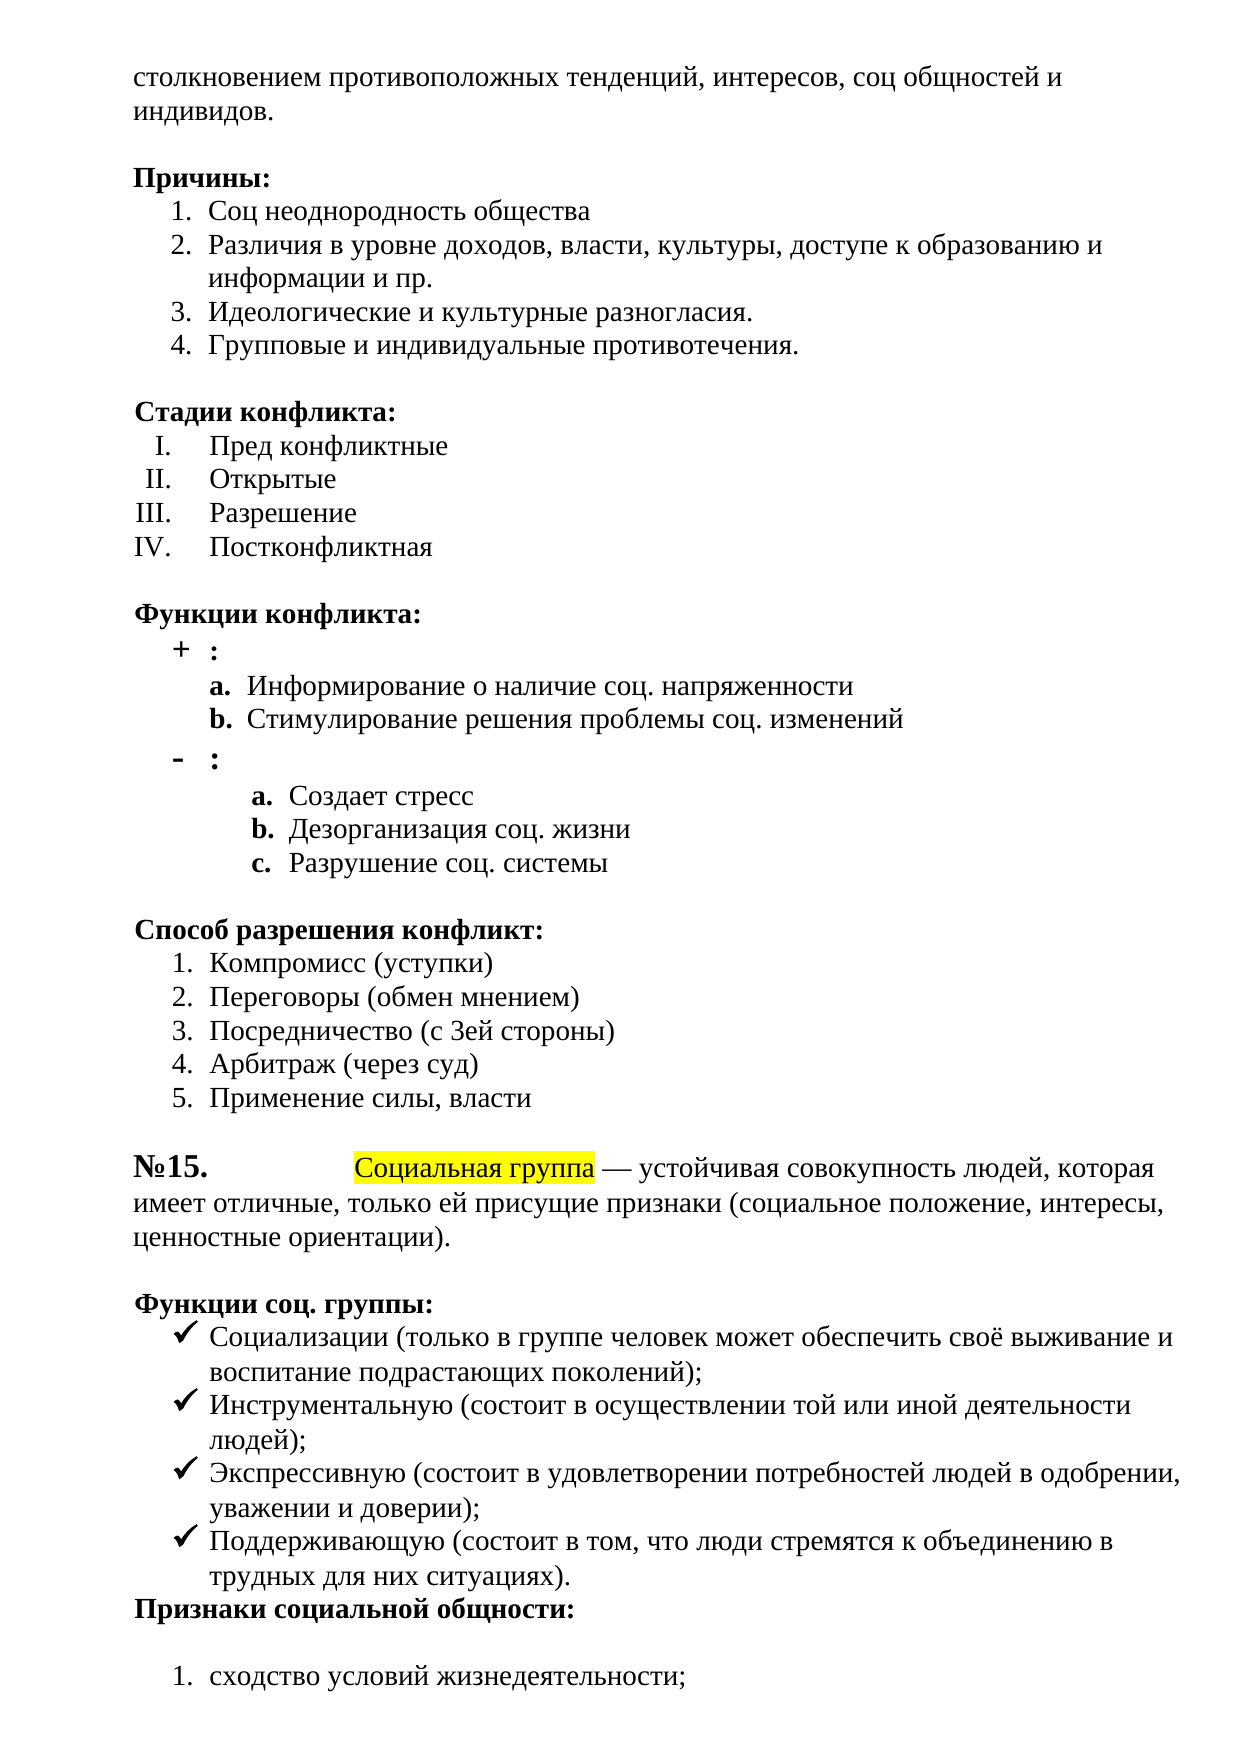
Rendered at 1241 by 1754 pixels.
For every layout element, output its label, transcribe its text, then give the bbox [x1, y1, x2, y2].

list Разрешение [172, 495, 1181, 529]
list Социализации (только в группе человек может обеспечить своё выживание и воспитание подрастающих поколений); [172, 1319, 1181, 1387]
text Функции конфликта: [134, 596, 1181, 629]
text №15. Социальная группа — устойчивая совокупность людей, которая имеет отличные, только ей присущие признаки (социальное положение, интересы, ценностные ориентации). [133, 1147, 1181, 1252]
text Стадии конфликта: [134, 394, 1181, 428]
list Открытые [172, 462, 1181, 495]
list Применение силы, власти [172, 1080, 1181, 1113]
list Идеологические и культурные разногласия. [170, 294, 1181, 327]
text Признаки социальной общности: [134, 1591, 1181, 1625]
list Стимулирование решения проблемы соц. изменений [209, 701, 1181, 735]
list Переговоры (обмен мнением) [172, 979, 1181, 1013]
list Постконфликтная [172, 529, 1181, 562]
list Компромисс (уступки) [172, 946, 1181, 979]
text Способ разрешения конфликт: [134, 912, 1181, 946]
text Функции соц. группы: [134, 1286, 1181, 1319]
list Различия в уровне доходов, власти, культуры, доступе к образованию и информации и пр. [170, 227, 1181, 294]
list : [172, 629, 1181, 668]
list Экспрессивную (состоит в удовлетворении потребностей людей в одобрении, уважении и доверии); [172, 1455, 1181, 1523]
list Поддерживающую (состоит в том, что люди стремятся к объединению в трудных для них ситуациях). [172, 1523, 1181, 1591]
list Групповые и индивидуальные противотечения. [170, 327, 1181, 361]
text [133, 59, 1181, 126]
list Посредничество (с 3ей стороны) [172, 1013, 1181, 1046]
list сходство условий жизнедеятельности; [172, 1658, 1181, 1692]
list Информирование о наличие соц. напряженности [209, 668, 1181, 701]
list : [172, 735, 1181, 778]
list Пред конфликтные [172, 428, 1181, 462]
text Причины: [133, 160, 1181, 193]
list Разрушение соц. системы [251, 845, 1181, 878]
list Создает стресс [251, 778, 1181, 811]
list Инструментальную (состоит в осуществлении той или иной деятельности людей); [172, 1387, 1181, 1455]
list Соц неоднородность общества [170, 193, 1181, 227]
list Дезорганизация соц. жизни [251, 811, 1181, 845]
list Арбитраж (через суд) [172, 1046, 1181, 1080]
